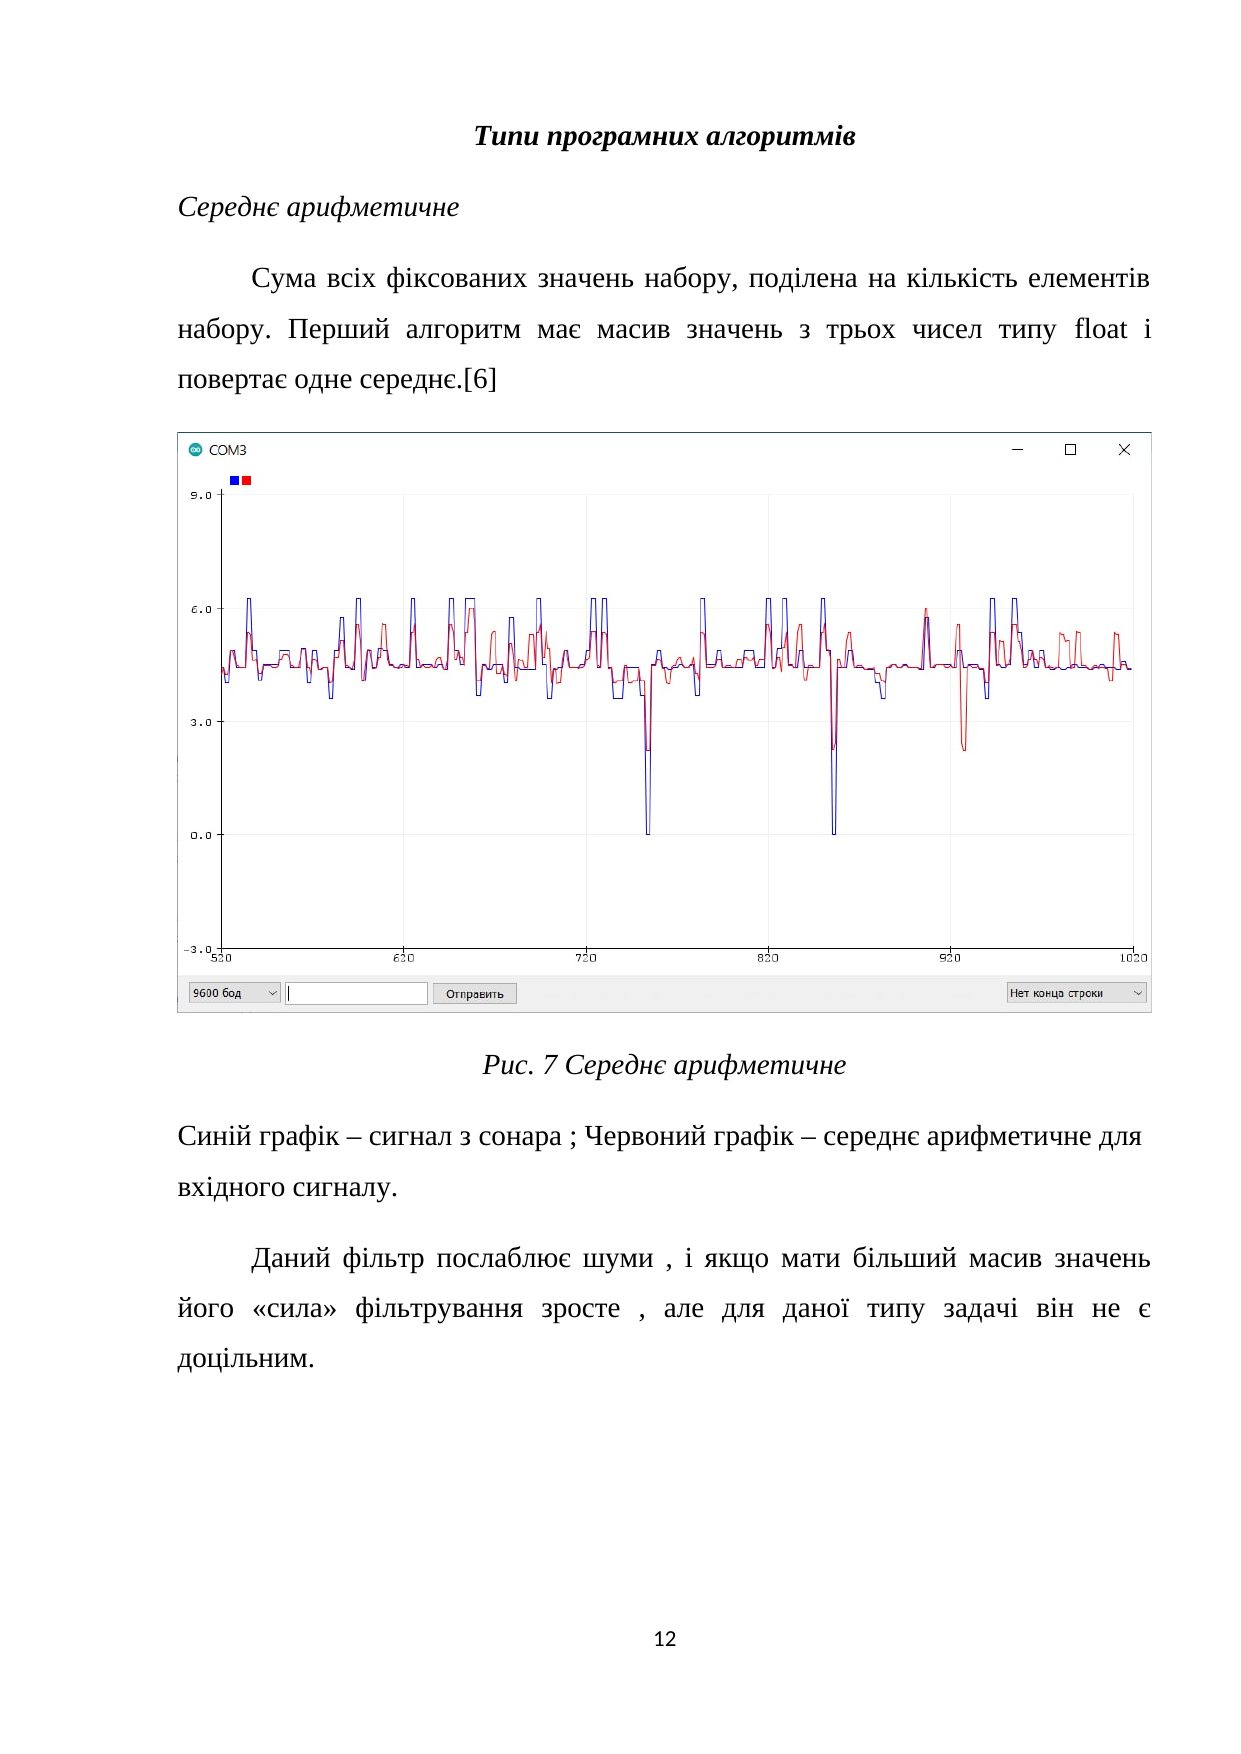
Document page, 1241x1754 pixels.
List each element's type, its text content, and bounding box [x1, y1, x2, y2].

text Даний фільтр послаблює шуми , і якщо мати більший масив значень його «сила» фільтрування зросте , але для даної типу задачі він не є доцільним. [177, 1240, 1152, 1374]
text Рис. 7 Середнє арифметичне [177, 1047, 1152, 1081]
text Сума всіх фіксованих значень набору, поділена на кількість елементів набору. Перший алгоритм має масив значень з трьох чисел типу float і повертає одне середнє.[6] [177, 260, 1152, 394]
text Типи програмних алгоритмів [177, 118, 1152, 152]
text Середнє арифметичне [177, 189, 1152, 223]
picture [177, 432, 1152, 1013]
text Синій графік – сигнал з сонара ; Червоний графік – середнє арифметичне для вхідного сигналу. [177, 1118, 1152, 1202]
